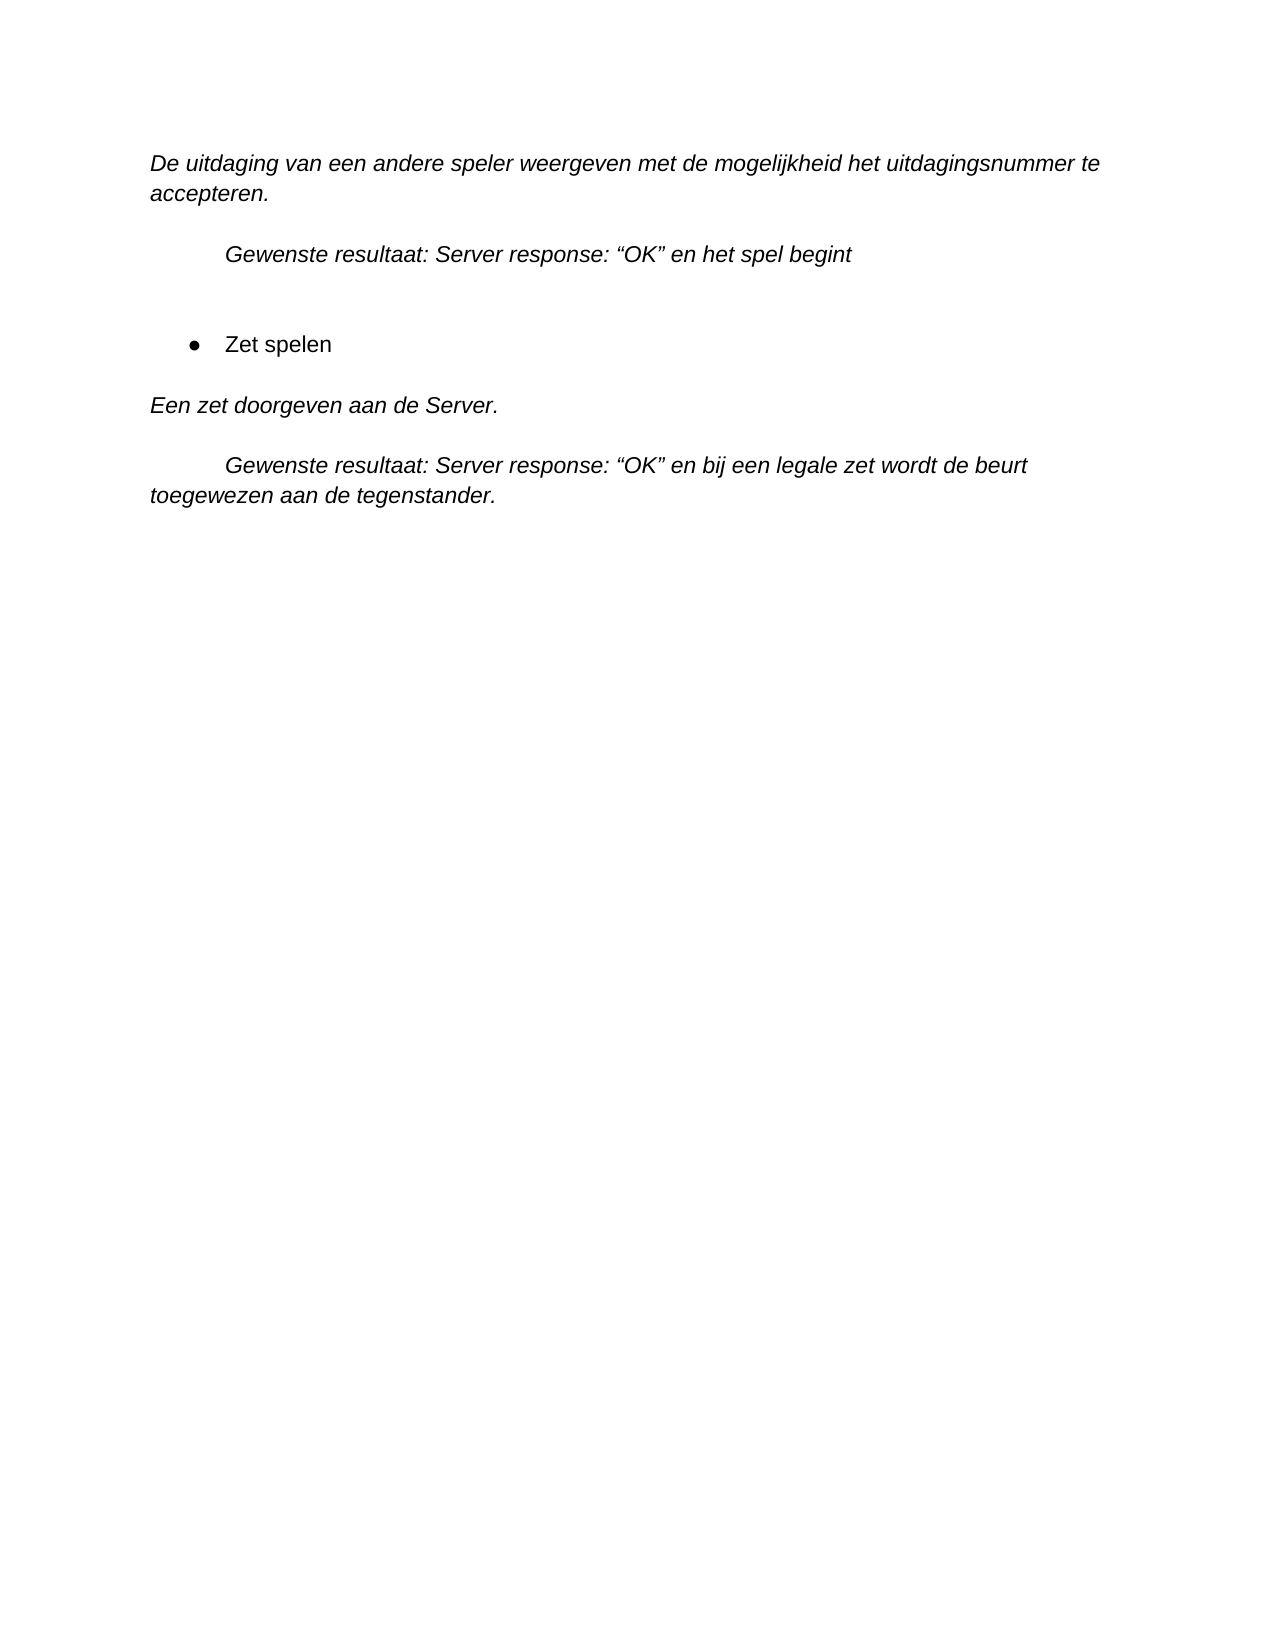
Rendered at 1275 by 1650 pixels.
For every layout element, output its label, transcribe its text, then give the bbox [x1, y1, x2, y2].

list Zet spelen [187, 331, 1125, 388]
text Een zet doorgeven aan de Server. Gewenste resultaat: Server response: “OK” en bij een legale zet wordt de beurt toegewezen aan de tegenstander. [150, 392, 1125, 509]
text De uitdaging van een andere speler weergeven met de mogelijkheid het uitdagingsnummer te accepteren. Gewenste resultaat: Server response: “OK” en het spel begint [150, 150, 1125, 267]
